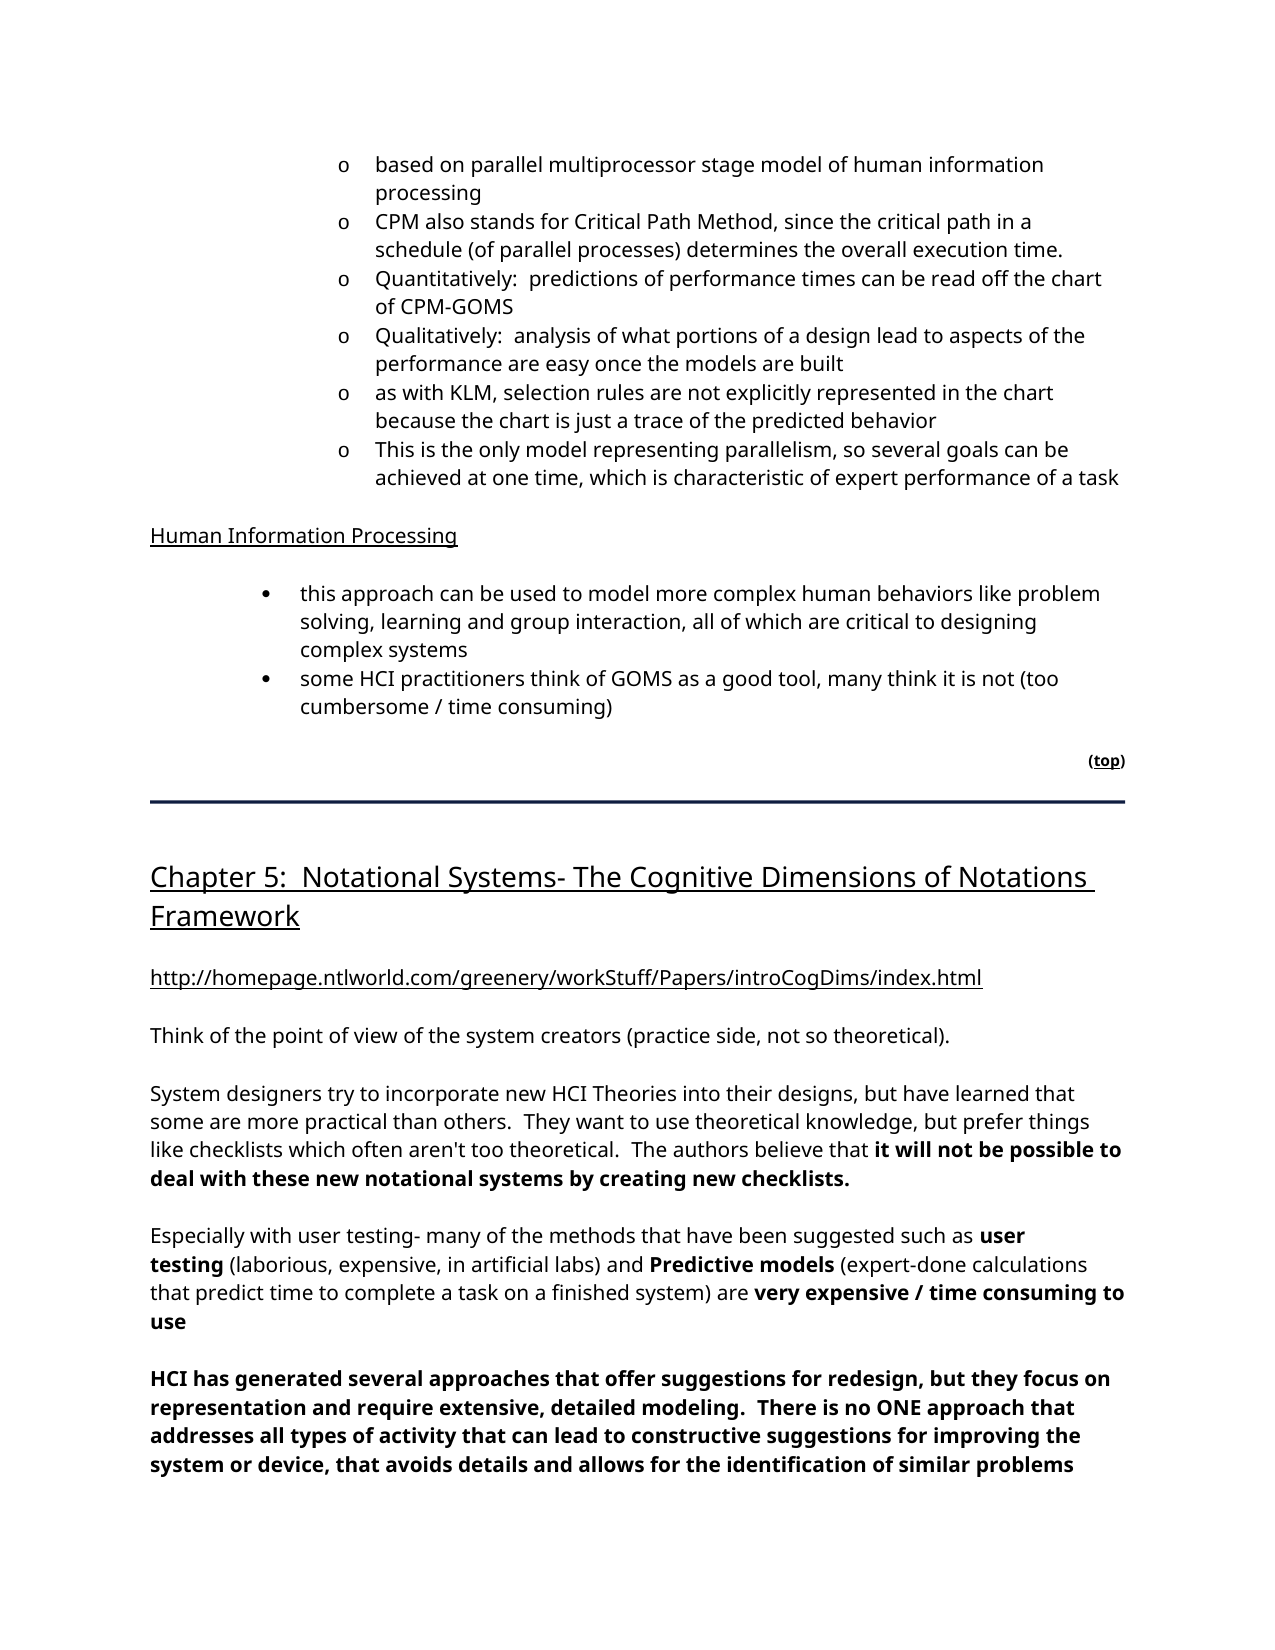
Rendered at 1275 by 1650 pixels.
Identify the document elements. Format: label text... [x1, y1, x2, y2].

text http://homepage.ntlworld.com/greenery/workStuff/Papers/introCogDims/index.html [150, 963, 1125, 992]
list CPM also stands for Critical Path Method, since the critical path in a schedule (of parallel processes) determines the overall execution time. [337, 207, 1125, 264]
list Qualitatively: analysis of what portions of a design lead to aspects of the performance are easy once the models are built [337, 321, 1125, 378]
list as with KLM, selection rules are not explicitly represented in the chart because the chart is just a trace of the predicted behavior [337, 378, 1125, 435]
text Think of the point of view of the system creators (practice side, not so theoretical). [150, 1021, 1125, 1049]
list Quantitatively: predictions of performance times can be read off the chart of CPM-GOMS [337, 264, 1125, 321]
text Chapter 5: Notational Systems- The Cognitive Dimensions of Notations Framework [150, 858, 1125, 934]
text (top) [150, 750, 1125, 771]
list This is the only model representing parallelism, so several goals can be achieved at one time, which is characteristic of expert performance of a task [337, 435, 1125, 492]
text Especially with user testing- many of the methods that have been suggested such as user testing (laborious, expensive, in artificial labs) and Predictive models (expert-done calculations that predict time to complete a task on a finished system) are very expensive / time consuming to use [150, 1222, 1125, 1335]
list some HCI practitioners think of GOMS as a good tool, many think it is not (too cumbersome / time consuming) [262, 664, 1125, 721]
text Human Information Processing [150, 521, 1125, 549]
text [150, 1364, 1125, 1478]
text System designers try to incorporate new HCI Theories into their designs, but have learned that some are more practical than others. They want to use theoretical knowledge, but prefer things like checklists which often aren't too theoretical. The authors believe that it will not be possible to deal with these new notational systems by creating new checklists. [150, 1079, 1125, 1192]
list based on parallel multiprocessor stage model of human information processing [337, 150, 1125, 207]
list this approach can be used to model more complex human behaviors like problem solving, learning and group interaction, all of which are critical to designing complex systems [262, 579, 1125, 664]
